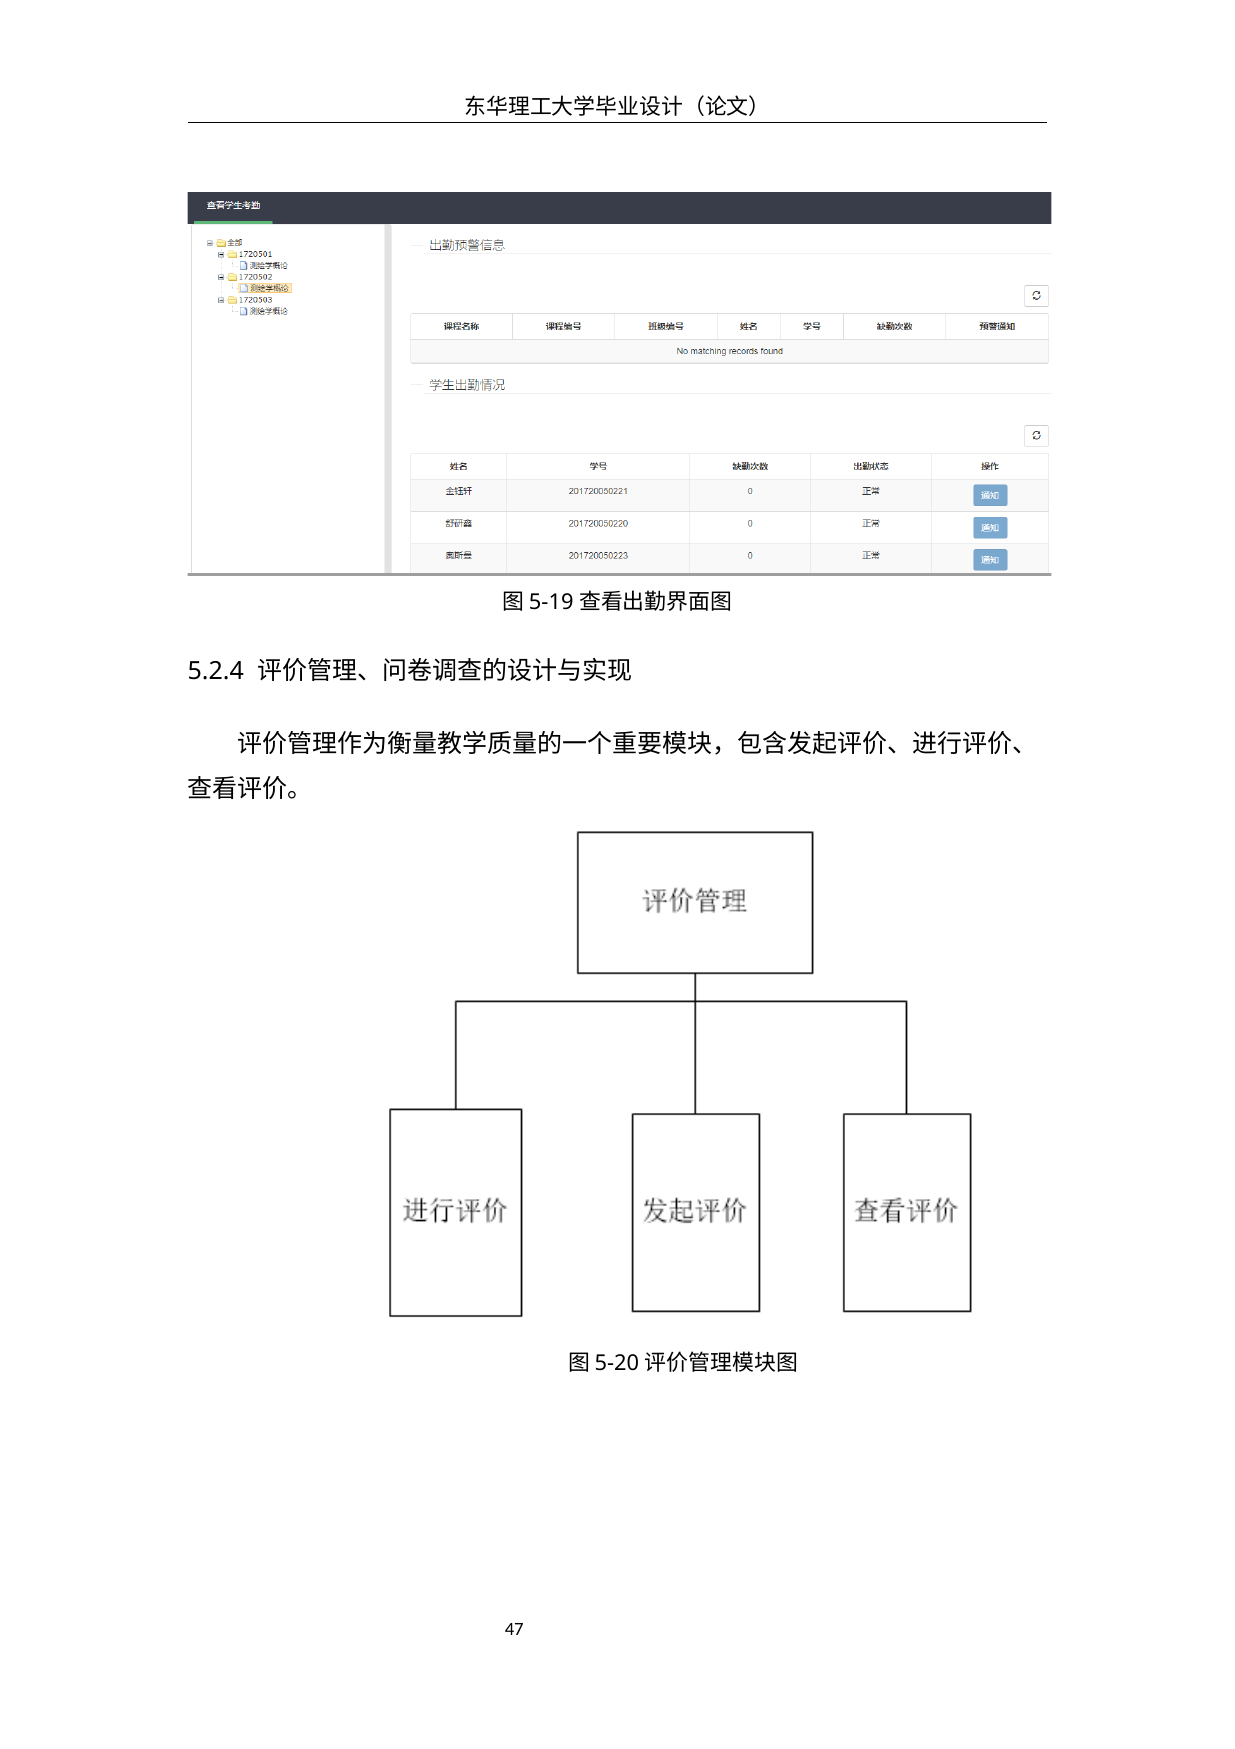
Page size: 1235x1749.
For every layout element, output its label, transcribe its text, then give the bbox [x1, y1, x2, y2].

text 图5-19 查看出勤界面图 [187, 584, 1047, 616]
text 图5-20 评价管理模块图 [275, 1345, 1047, 1377]
picture [363, 813, 1003, 1339]
picture [187, 192, 1052, 576]
subtitle 5.2.4 评价管理、问卷调查的设计与实现 [187, 651, 1047, 687]
text 评价管理作为衡量教学质量的一个重要模块，包含发起评价、进行评价、查看评价。 [187, 723, 1047, 805]
